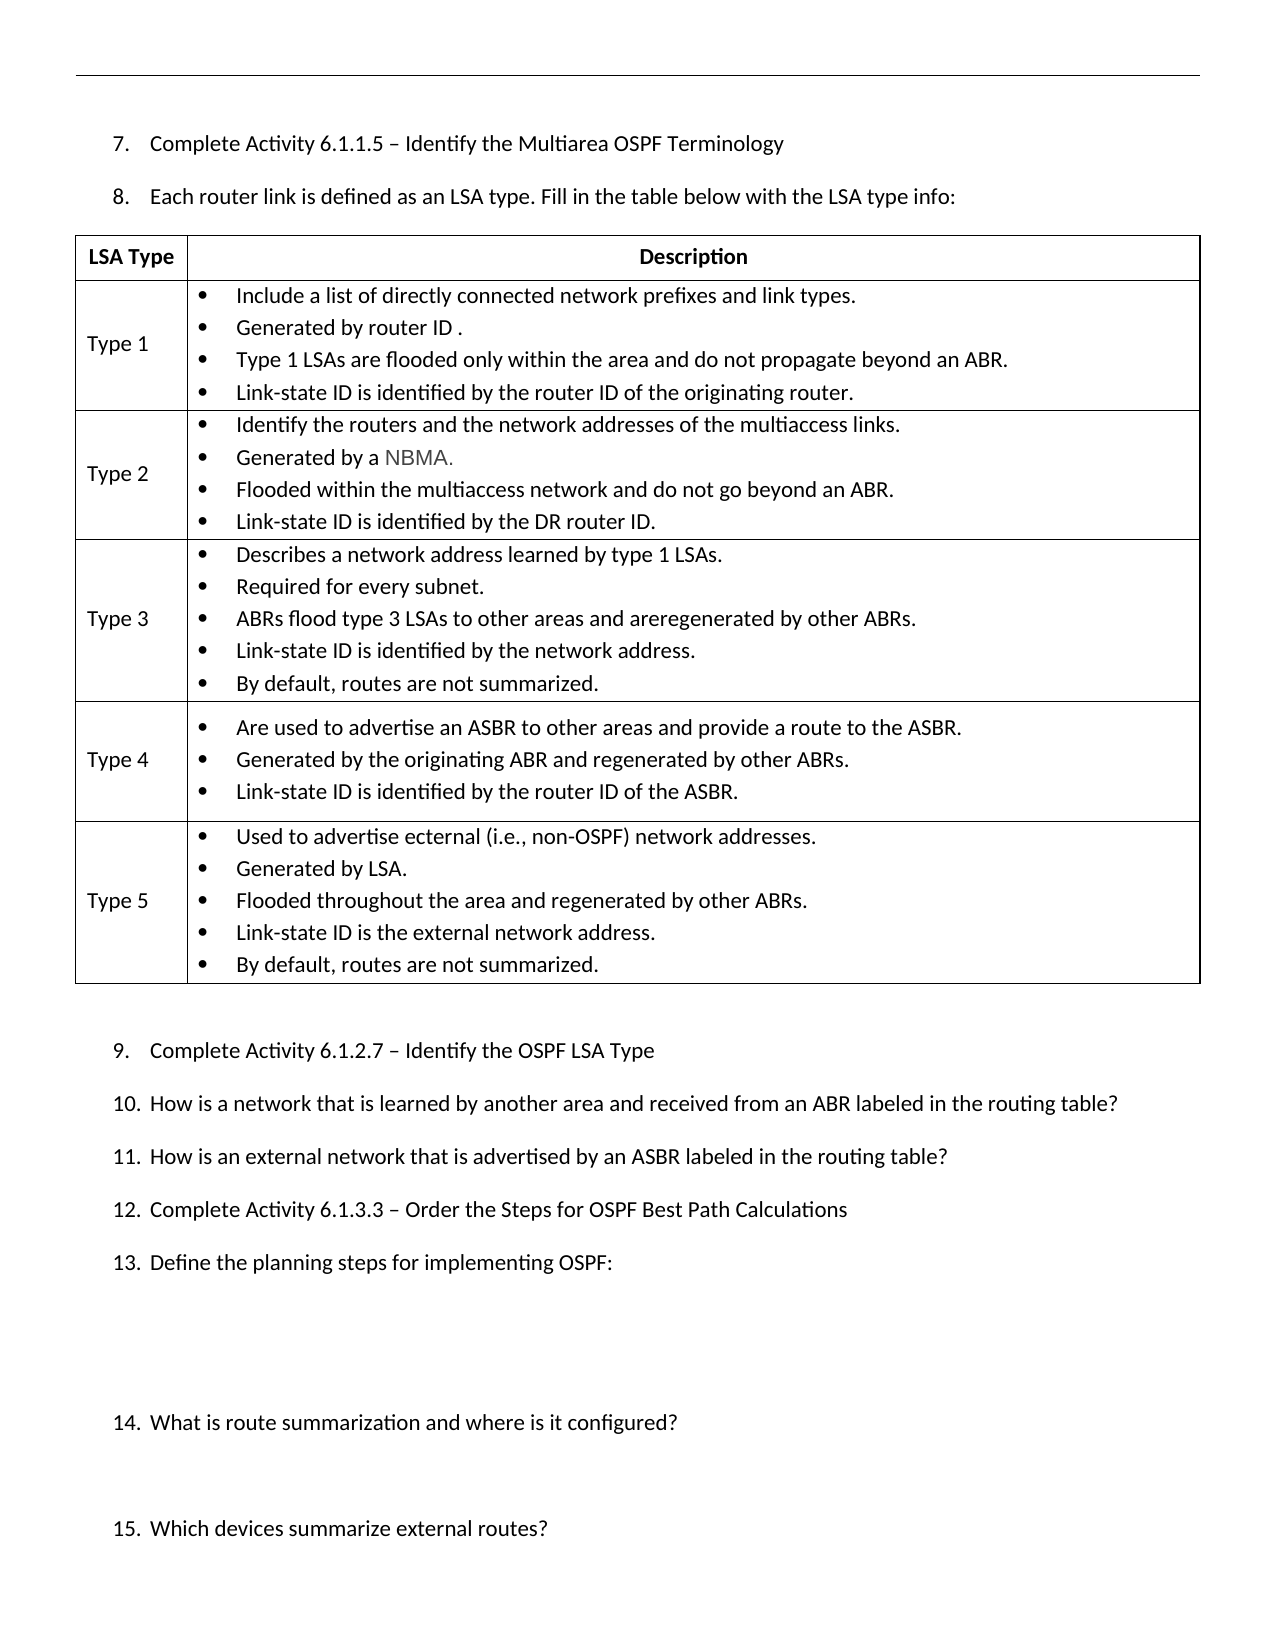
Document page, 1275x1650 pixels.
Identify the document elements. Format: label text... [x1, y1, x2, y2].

table_cell Identify the routers and the network addresses of the multiaccess links. Generated by a NBMA. Flooded within the multiaccess network and do not go beyond an ABR. Link-state ID is identified by the DR router ID. [188, 411, 1199, 539]
table_cell Are used to advertise an ASBR to other areas and provide a route to the ASBR. Generated by the originating ABR and regenerated by other ABRs. Link-state ID is identified by the router ID of the ASBR. [188, 702, 1199, 821]
table_cell Include a list of directly connected network prefixes and link types. Generated by router ID . Type 1 LSAs are flooded only within the area and do not propagate beyond an ABR. Link-state ID is identified by the router ID of the originating router. [188, 281, 1199, 409]
list Define the planning steps for implementing OSPF: [112, 1248, 1200, 1277]
table_cell Type 1 [76, 281, 187, 409]
list What is route summarization and where is it configured? [112, 1408, 1200, 1436]
list How is a network that is learned by another area and received from an ABR labeled in the routing table? [112, 1089, 1200, 1117]
table_cell Type 2 [76, 411, 187, 539]
list Which devices summarize external routes? [112, 1514, 1200, 1542]
list Complete Activity 6.1.2.7 – Identify the OSPF LSA Type [112, 1036, 1200, 1064]
list How is an external network that is advertised by an ASBR labeled in the routing table? [112, 1142, 1200, 1171]
list Each router link is defined as an LSA type. Fill in the table below with the LSA type info: [112, 182, 1200, 210]
table_cell Type 4 [76, 702, 187, 821]
list Complete Activity 6.1.3.3 – Order the Steps for OSPF Best Path Calculations [112, 1196, 1200, 1223]
table_cell Type 3 [76, 540, 187, 701]
table_cell Type 5 [76, 822, 187, 982]
table_header LSA Type [76, 236, 187, 280]
table_cell Describes a network address learned by type 1 LSAs. Required for every subnet. ABRs flood type 3 LSAs to other areas and areregenerated by other ABRs. Link-state ID is identified by the network address. By default, routes are not summarized. [188, 540, 1199, 701]
list Complete Activity 6.1.1.5 – Identify the Multiarea OSPF Terminology [112, 129, 1200, 157]
table_cell Used to advertise ecternal (i.e., non-OSPF) network addresses. Generated by LSA. Flooded throughout the area and regenerated by other ABRs. Link-state ID is the external network address. By default, routes are not summarized. [188, 822, 1199, 982]
table_header Description [188, 236, 1199, 280]
